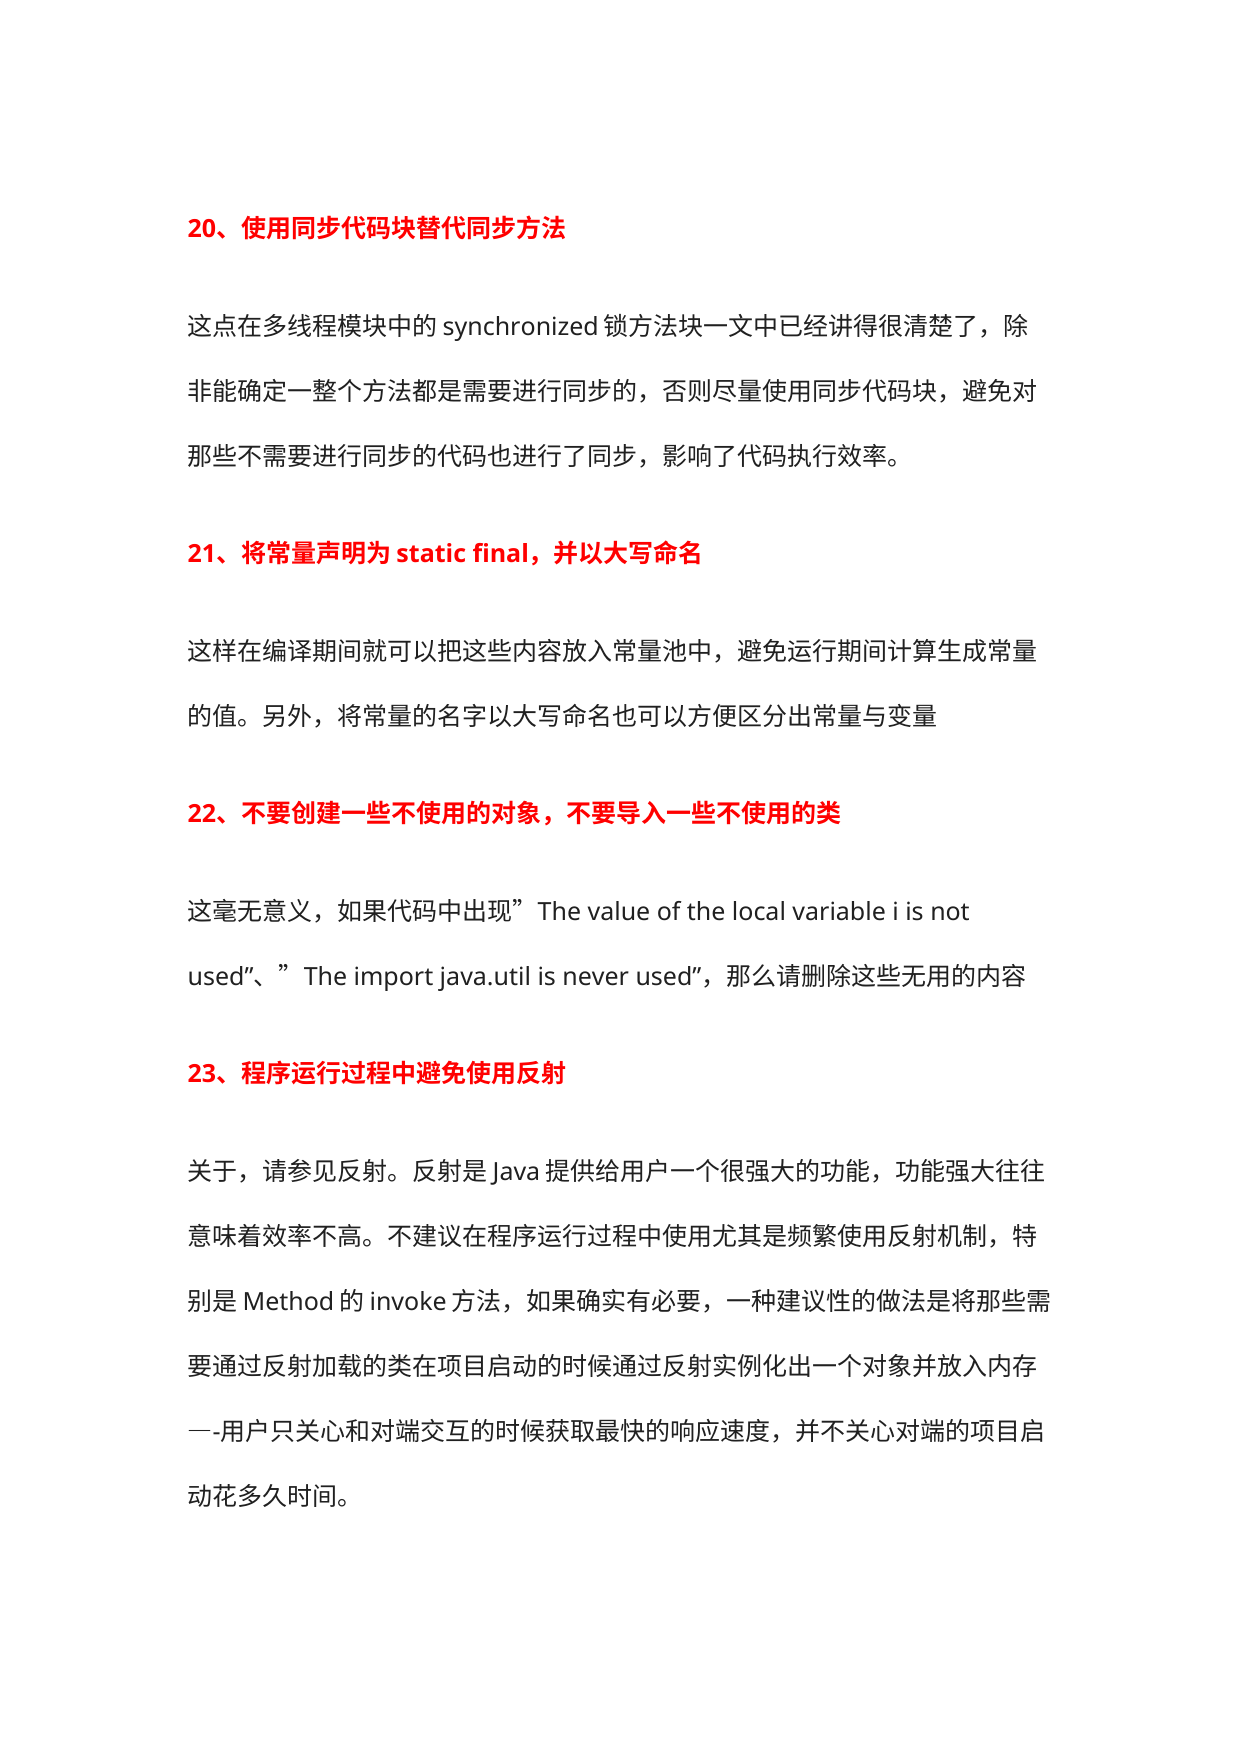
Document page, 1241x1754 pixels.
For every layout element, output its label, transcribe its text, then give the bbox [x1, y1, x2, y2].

text 这样在编译期间就可以把这些内容放入常量池中，避免运行期间计算生成常量的值。另外，将常量的名字以大写命名也可以方便区分出常量与变量 [187, 617, 1053, 747]
text 这点在多线程模块中的synchronized锁方法块一文中已经讲得很清楚了，除非能确定一整个方法都是需要进行同步的，否则尽量使用同步代码块，避免对那些不需要进行同步的代码也进行了同步，影响了代码执行效率。 [187, 292, 1053, 487]
text 关于，请参见反射。反射是Java提供给用户一个很强大的功能，功能强大往往意味着效率不高。不建议在程序运行过程中使用尤其是频繁使用反射机制，特别是Method的invoke方法，如果确实有必要，一种建议性的做法是将那些需要通过反射加载的类在项目启动的时候通过反射实例化出一个对象并放入内存—-用户只关心和对端交互的时候获取最快的响应速度，并不关心对端的项目启动花多久时间。 [187, 1137, 1053, 1527]
text 23、程序运行过程中避免使用反射 [187, 1039, 1053, 1104]
text 这毫无意义，如果代码中出现”The value of the local variable i is not used”、”The import java.util is never used”，那么请删除这些无用的内容 [187, 877, 1053, 1007]
text 21、将常量声明为static final，并以大写命名 [187, 519, 1053, 584]
text 20、使用同步代码块替代同步方法 [187, 194, 1053, 259]
text 22、不要创建一些不使用的对象，不要导入一些不使用的类 [187, 779, 1053, 844]
